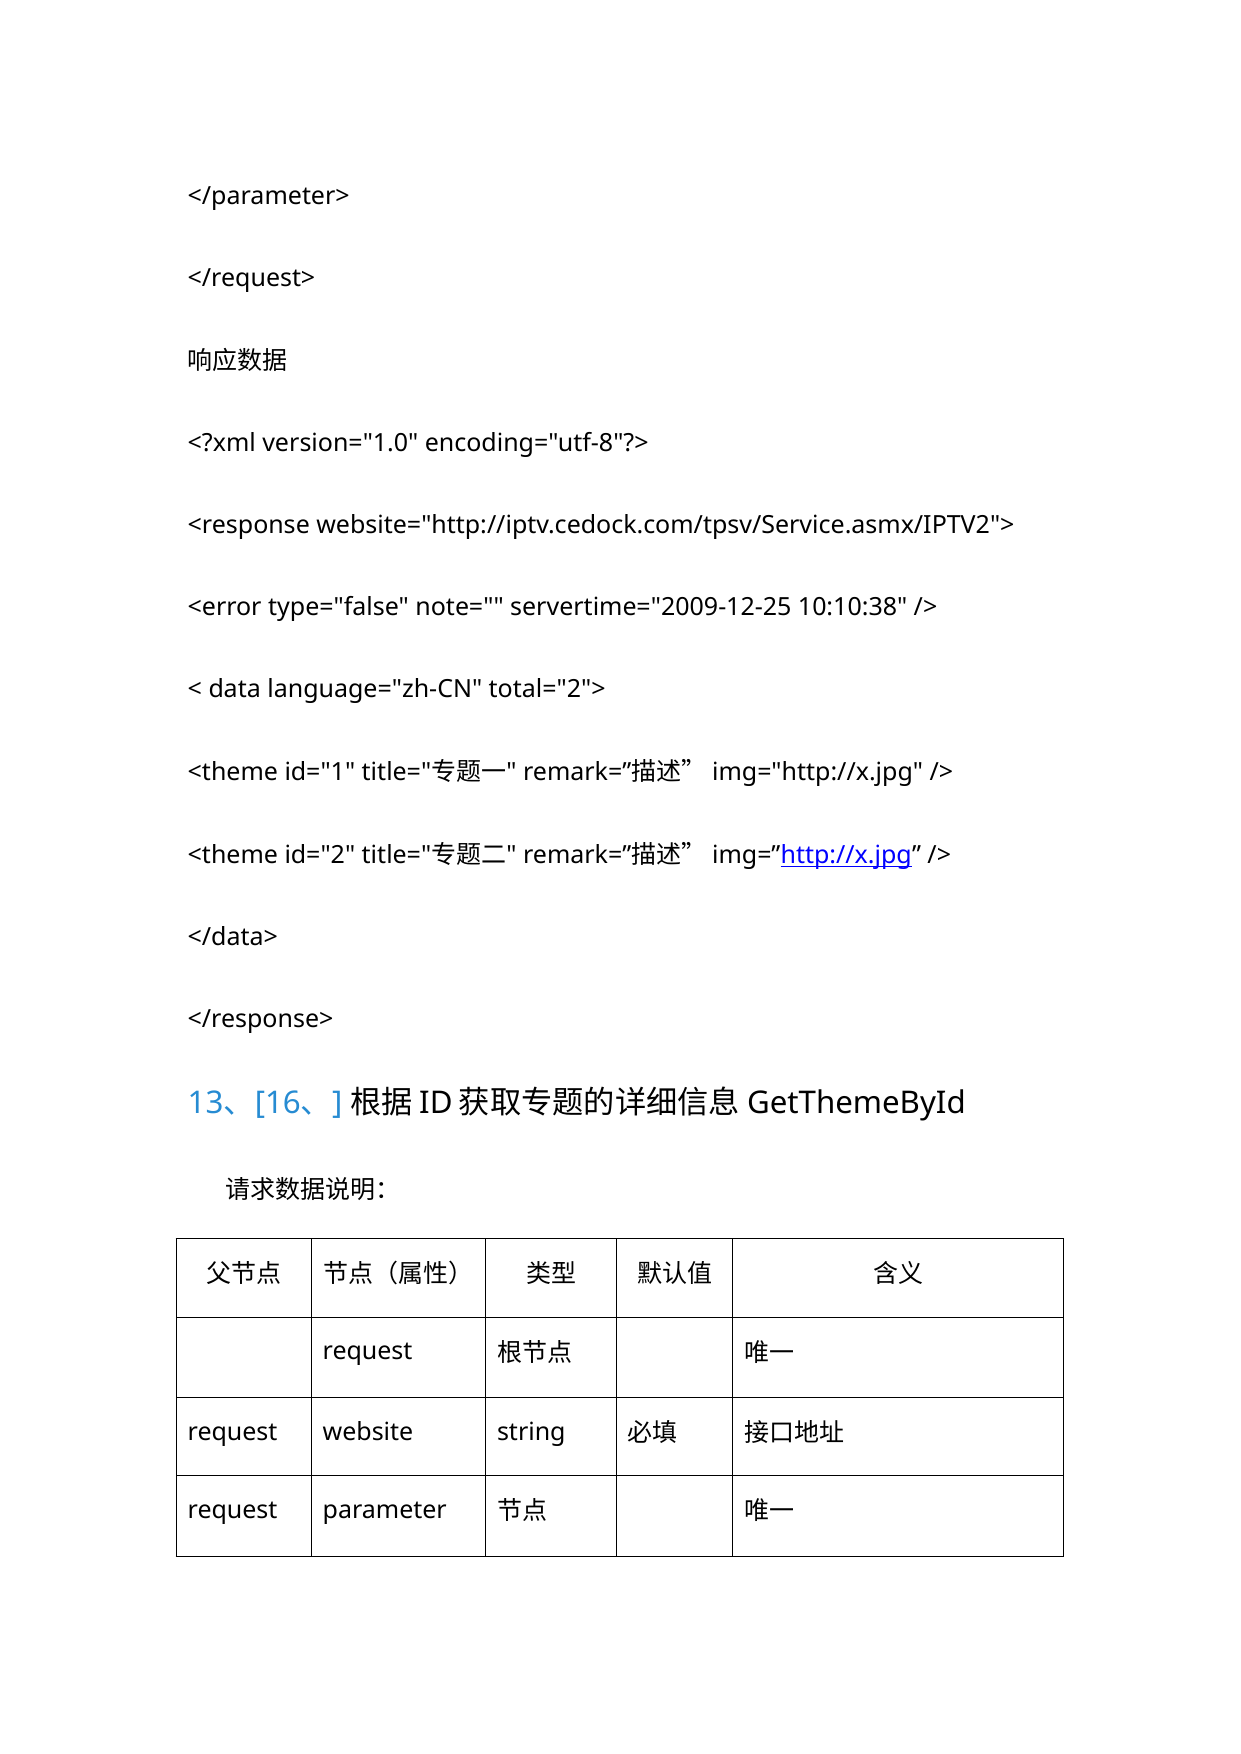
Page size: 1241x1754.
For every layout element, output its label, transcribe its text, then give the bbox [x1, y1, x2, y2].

text <error type="false" note="" servertime="2009-12-25 10:10:38" /> [187, 573, 1053, 638]
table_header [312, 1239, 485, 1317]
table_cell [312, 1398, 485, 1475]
list 根据ID获取专题的详细信息 GetThemeById [187, 1067, 1053, 1132]
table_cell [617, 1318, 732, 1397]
text </request> [187, 244, 1053, 309]
text </response> [187, 985, 1053, 1050]
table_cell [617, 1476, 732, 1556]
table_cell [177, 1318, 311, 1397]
text <theme id="1" title="专题一" remark=”描述” img="http://x.jpg" /> [187, 737, 1053, 802]
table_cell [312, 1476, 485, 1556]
text </data> [187, 903, 1053, 968]
text 响应数据 [187, 326, 1053, 391]
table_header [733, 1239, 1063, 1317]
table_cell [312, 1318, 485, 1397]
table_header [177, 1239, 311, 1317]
text <theme id="2" title="专题二" remark=”描述” img=”http://x.jpg” /> [187, 820, 1053, 885]
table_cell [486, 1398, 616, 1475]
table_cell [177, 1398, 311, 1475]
text <?xml version="1.0" encoding="utf-8"?> [187, 409, 1053, 474]
text < data language="zh-CN" total="2"> [187, 655, 1053, 720]
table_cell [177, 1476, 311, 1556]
text </parameter> [187, 162, 1053, 227]
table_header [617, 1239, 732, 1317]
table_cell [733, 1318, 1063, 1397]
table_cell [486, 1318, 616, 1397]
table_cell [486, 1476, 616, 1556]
text <response website="http://iptv.cedock.com/tpsv/Service.asmx/IPTV2"> [187, 491, 1053, 556]
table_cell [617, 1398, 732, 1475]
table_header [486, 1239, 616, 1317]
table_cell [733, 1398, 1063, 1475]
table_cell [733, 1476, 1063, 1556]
list 请求数据说明： [225, 1155, 1053, 1220]
